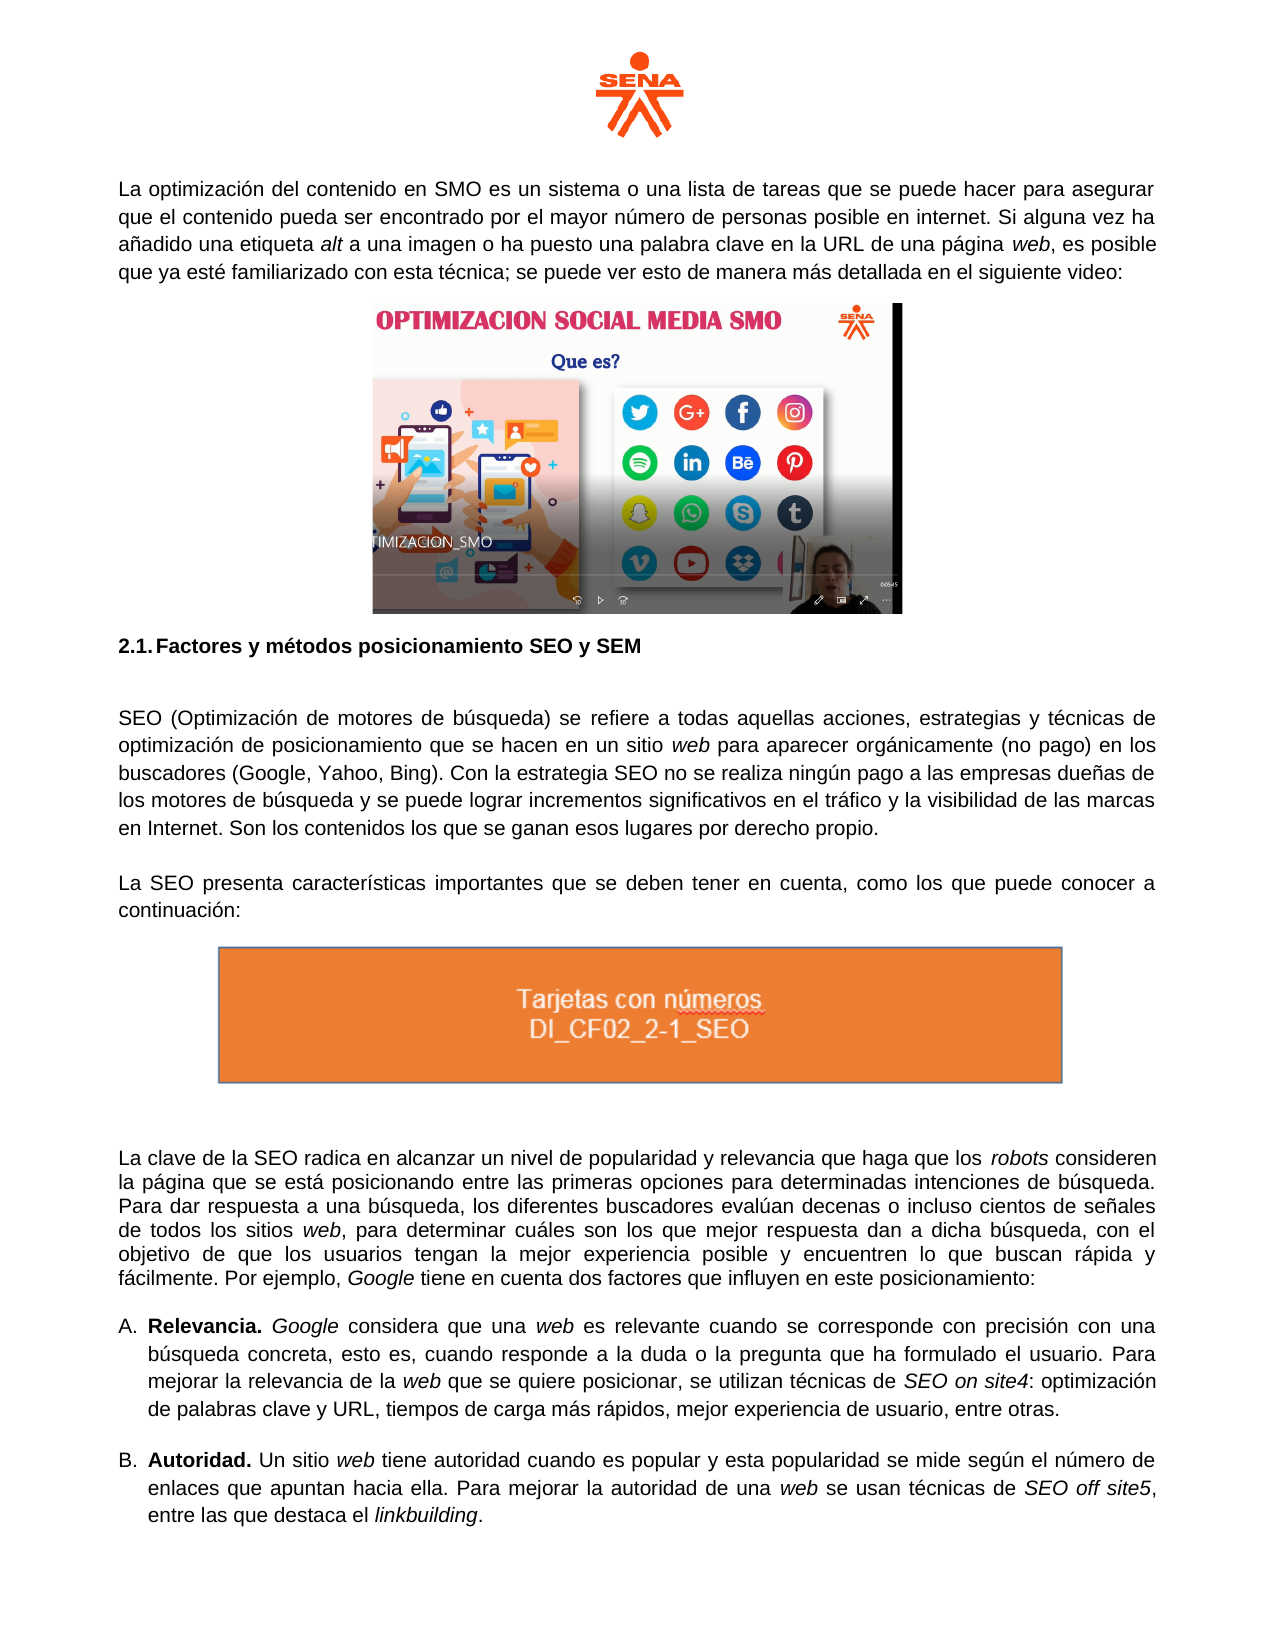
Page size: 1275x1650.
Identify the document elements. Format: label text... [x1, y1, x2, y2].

list Factores y métodos posicionamiento SEO y SEM [118, 634, 1157, 658]
list Autoridad. Un sitio web tiene autoridad cuando es popular y esta popularidad se mide según el número de enlaces que apuntan hacia ella. Para mejorar la autoridad de una web se usan técnicas de SEO off site5, entre las que destaca el linkbuilding. [118, 1448, 1157, 1527]
text SEO (Optimización de motores de búsqueda) se refiere a todas aquellas acciones, estrategias y técnicas de optimización de posicionamiento que se hacen en un sitio web para aparecer orgánicamente (no pago) en los buscadores (Google, Yahoo, Bing). Con la estrategia SEO no se realiza ningún pago a las empresas dueñas de los motores de búsqueda y se puede lograr incrementos significativos en el tráfico y la visibilidad de las marcas en Internet. Son los contenidos los que se ganan esos lugares por derecho propio. [118, 706, 1157, 840]
picture [372, 303, 903, 614]
text La clave de la SEO radica en alcanzar un nivel de popularidad y relevancia que haga que los robots consideren la página que se está posicionando entre las primeras opciones para determinadas intenciones de búsqueda. Para dar respuesta a una búsqueda, los diferentes buscadores evalúan decenas o incluso cientos de señales de todos los sitios web, para determinar cuáles son los que mejor respuesta dan a dicha búsqueda, con el objetivo de que los usuarios tengan la mejor experiencia posible y encuentren lo que buscan rápida y fácilmente. Por ejemplo, Google tiene en cuenta dos factores que influyen en este posicionamiento: [118, 1146, 1157, 1290]
list Relevancia. Google considera que una web es relevante cuando se corresponde con precisión con una búsqueda concreta, esto es, cuando responde a la duda o la pregunta que ha formulado el usuario. Para mejorar la relevancia de la web que se quiere posicionar, se utilizan técnicas de SEO on site4: optimización de palabras clave y URL, tiempos de carga más rápidos, mejor experiencia de usuario, entre otras. [118, 1314, 1157, 1420]
text La optimización del contenido en SMO es un sistema o una lista de tareas que se puede hacer para asegurar que el contenido pueda ser encontrado por el mayor número de personas posible en internet. Si alguna vez ha añadido una etiqueta alt a una imagen o ha puesto una palabra clave en la URL de una página web, es posible que ya esté familiarizado con esta técnica; se puede ver esto de manera más detallada en el siguiente video: [118, 177, 1157, 284]
list La SEO presenta características importantes que se deben tener en cuenta, como los que puede conocer a continuación: [118, 871, 1157, 922]
picture [585, 48, 690, 142]
picture [198, 925, 1077, 1098]
